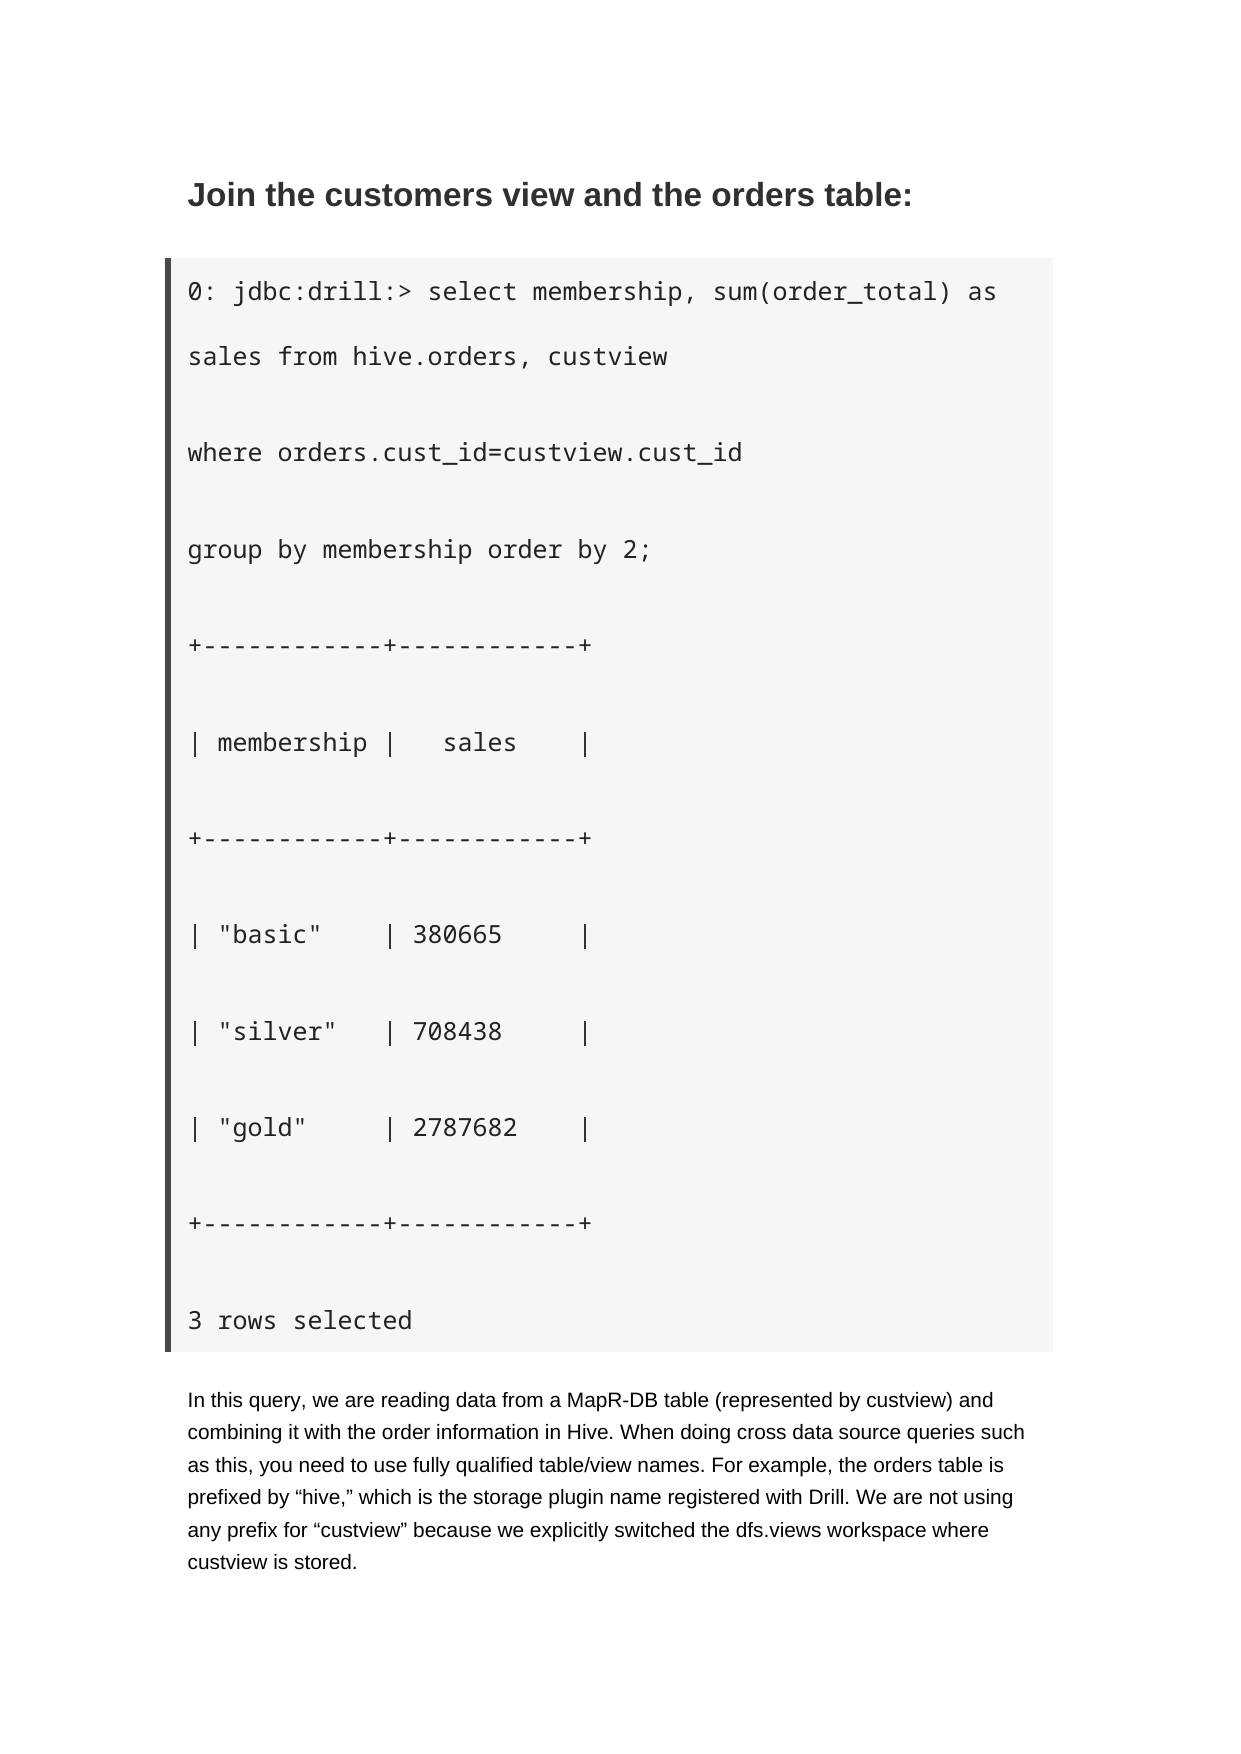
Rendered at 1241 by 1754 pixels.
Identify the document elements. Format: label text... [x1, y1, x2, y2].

text +------------+------------+ [171, 805, 1053, 870]
text where orders.cust_id=custview.cust_id [171, 420, 1053, 485]
text group by membership order by 2; [171, 516, 1053, 581]
text 0: jdbc:drill:> select membership, sum(order_total) as sales from hive.orders, custview [171, 258, 1053, 388]
text 3 rows selected [171, 1287, 1053, 1352]
text | "basic" | 380665 | [171, 901, 1053, 966]
text | membership | sales | [171, 709, 1053, 774]
subtitle Join the customers view and the orders table: [187, 162, 1053, 227]
text In this query, we are reading data from a MapR-DB table (represented by custview) and combining it with the order information in Hive. When doing cross data source queries such as this, you need to use fully qualified table/view names. For example, the orders table is prefixed by “hive,” which is the storage plugin name registered with Drill. We are not using any prefix for “custview” because we explicitly switched the dfs.views workspace where custview is stored. [187, 1383, 1053, 1578]
text | "gold" | 2787682 | [171, 1094, 1053, 1159]
text +------------+------------+ [171, 1191, 1053, 1256]
text +------------+------------+ [171, 612, 1053, 677]
text | "silver" | 708438 | [171, 998, 1053, 1063]
